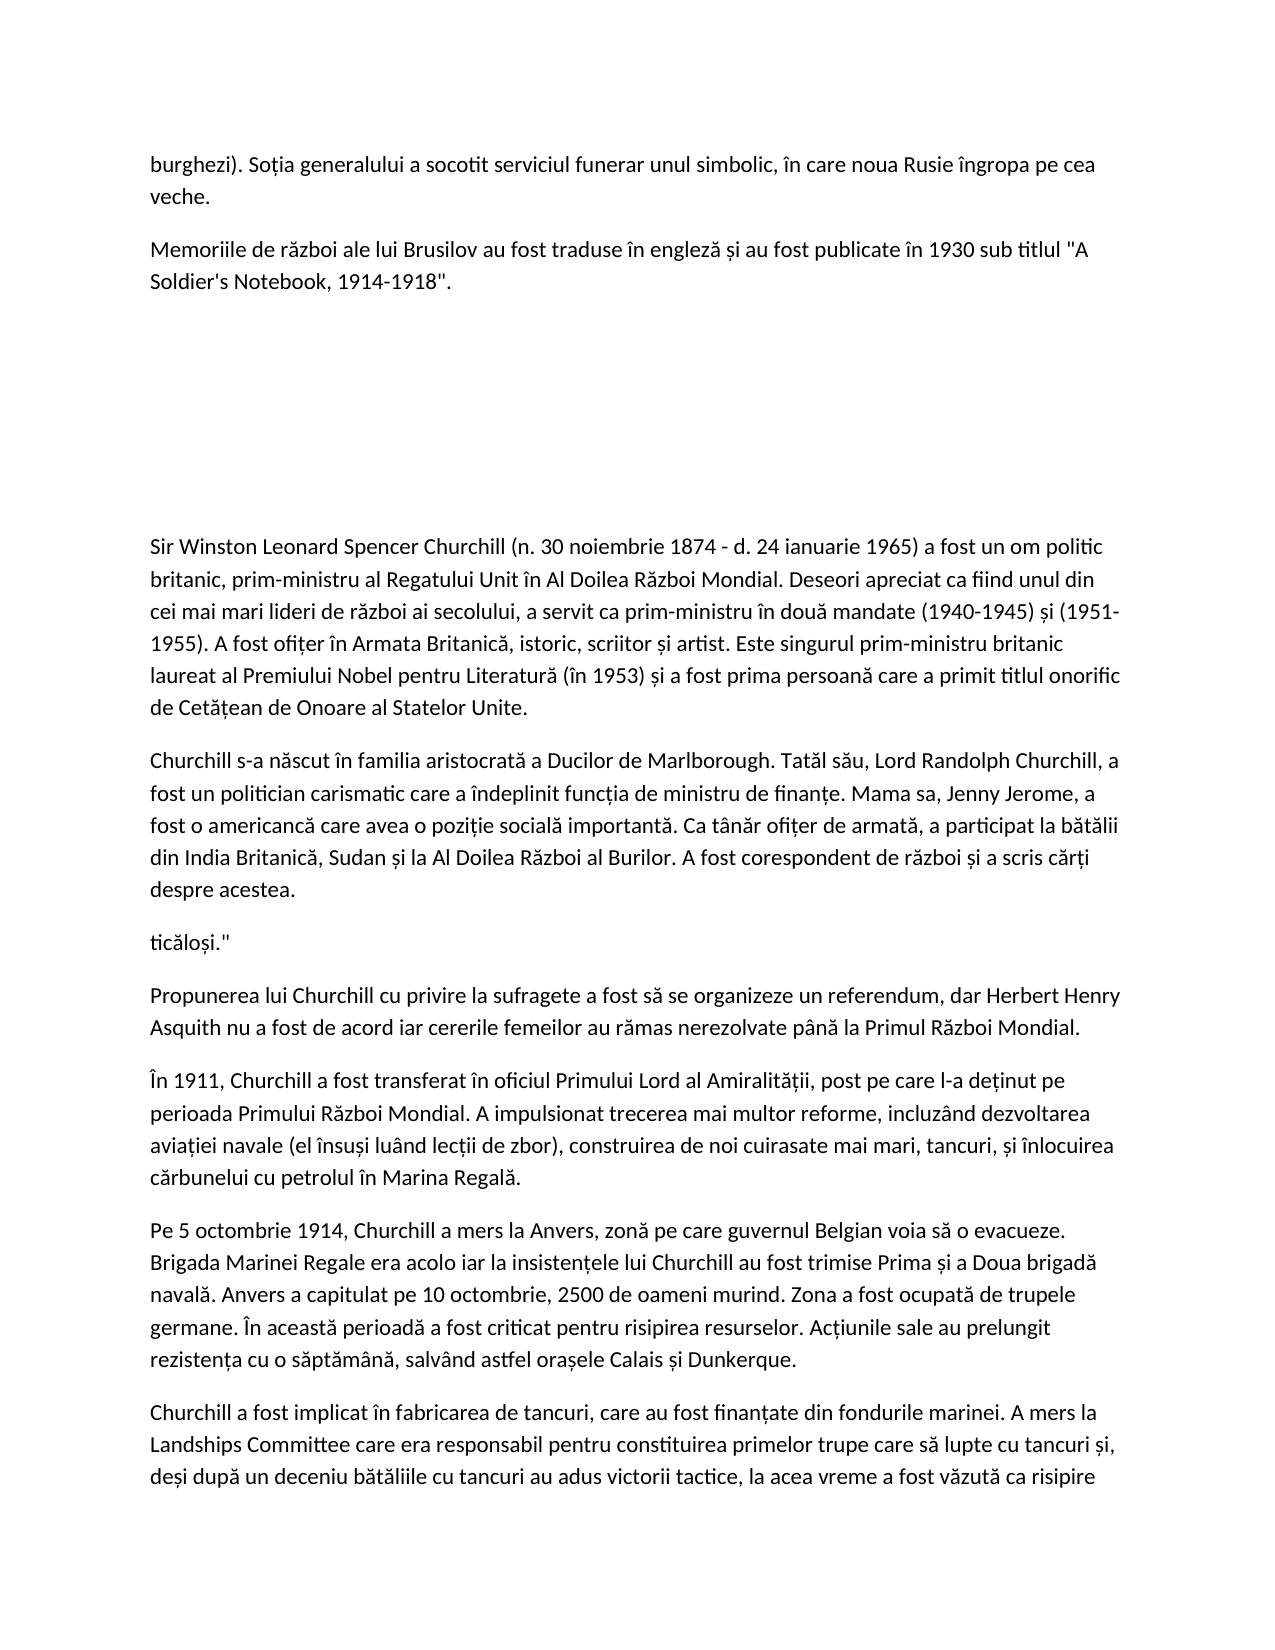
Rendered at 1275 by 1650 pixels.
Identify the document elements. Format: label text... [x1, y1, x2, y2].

text În 1911, Churchill a fost transferat în oficiul Primului Lord al Amiralității, post pe care l-a deținut pe perioada Primului Război Mondial. A impulsionat trecerea mai multor reforme, incluzând dezvoltarea aviației navale (el însuși luând lecții de zbor), construirea de noi cuirasate mai mari, tancuri, și înlocuirea cărbunelui cu petrolul în Marina Regală. [150, 1066, 1125, 1191]
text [150, 150, 1125, 210]
text Propunerea lui Churchill cu privire la sufragete a fost să se organizeze un referendum, dar Herbert Henry Asquith nu a fost de acord iar cererile femeilor au rămas nerezolvate până la Primul Război Mondial. [150, 981, 1125, 1041]
text Sir Winston Leonard Spencer Churchill (n. 30 noiembrie 1874 - d. 24 ianuarie 1965) a fost un om politic britanic, prim-ministru al Regatului Unit în Al Doilea Război Mondial. Deseori apreciat ca fiind unul din cei mai mari lideri de război ai secolului, a servit ca prim-ministru în două mandate (1940-1945) și (1951-1955). A fost ofițer în Armata Britanică, istoric, scriitor și artist. Este singurul prim-ministru britanic laureat al Premiului Nobel pentru Literatură (în 1953) și a fost prima persoană care a primit titlul onorific de Cetățean de Onoare al Statelor Unite. [150, 532, 1125, 721]
text Memoriile de război ale lui Brusilov au fost traduse în engleză și au fost publicate în 1930 sub titlul "A Soldier's Notebook, 1914-1918". [150, 235, 1125, 295]
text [150, 1398, 1125, 1490]
text Churchill s-a născut în familia aristocrată a Ducilor de Marlborough. Tatăl său, Lord Randolph Churchill, a fost un politician carismatic care a îndeplinit funcția de ministru de finanțe. Mama sa, Jenny Jerome, a fost o americancă care avea o poziție socială importantă. Ca tânăr ofițer de armată, a participat la bătălii din India Britanică, Sudan și la Al Doilea Război al Burilor. A fost corespondent de război și a scris cărți despre acestea. [150, 746, 1125, 903]
text Pe 5 octombrie 1914, Churchill a mers la Anvers, zonă pe care guvernul Belgian voia să o evacueze. Brigada Marinei Regale era acolo iar la insistențele lui Churchill au fost trimise Prima și a Doua brigadă navală. Anvers a capitulat pe 10 octombrie, 2500 de oameni murind. Zona a fost ocupată de trupele germane. În această perioadă a fost criticat pentru risipirea resurselor. Acțiunile sale au prelungit rezistența cu o săptămână, salvând astfel orașele Calais și Dunkerque. [150, 1216, 1125, 1373]
text ticăloși." [150, 928, 1125, 956]
